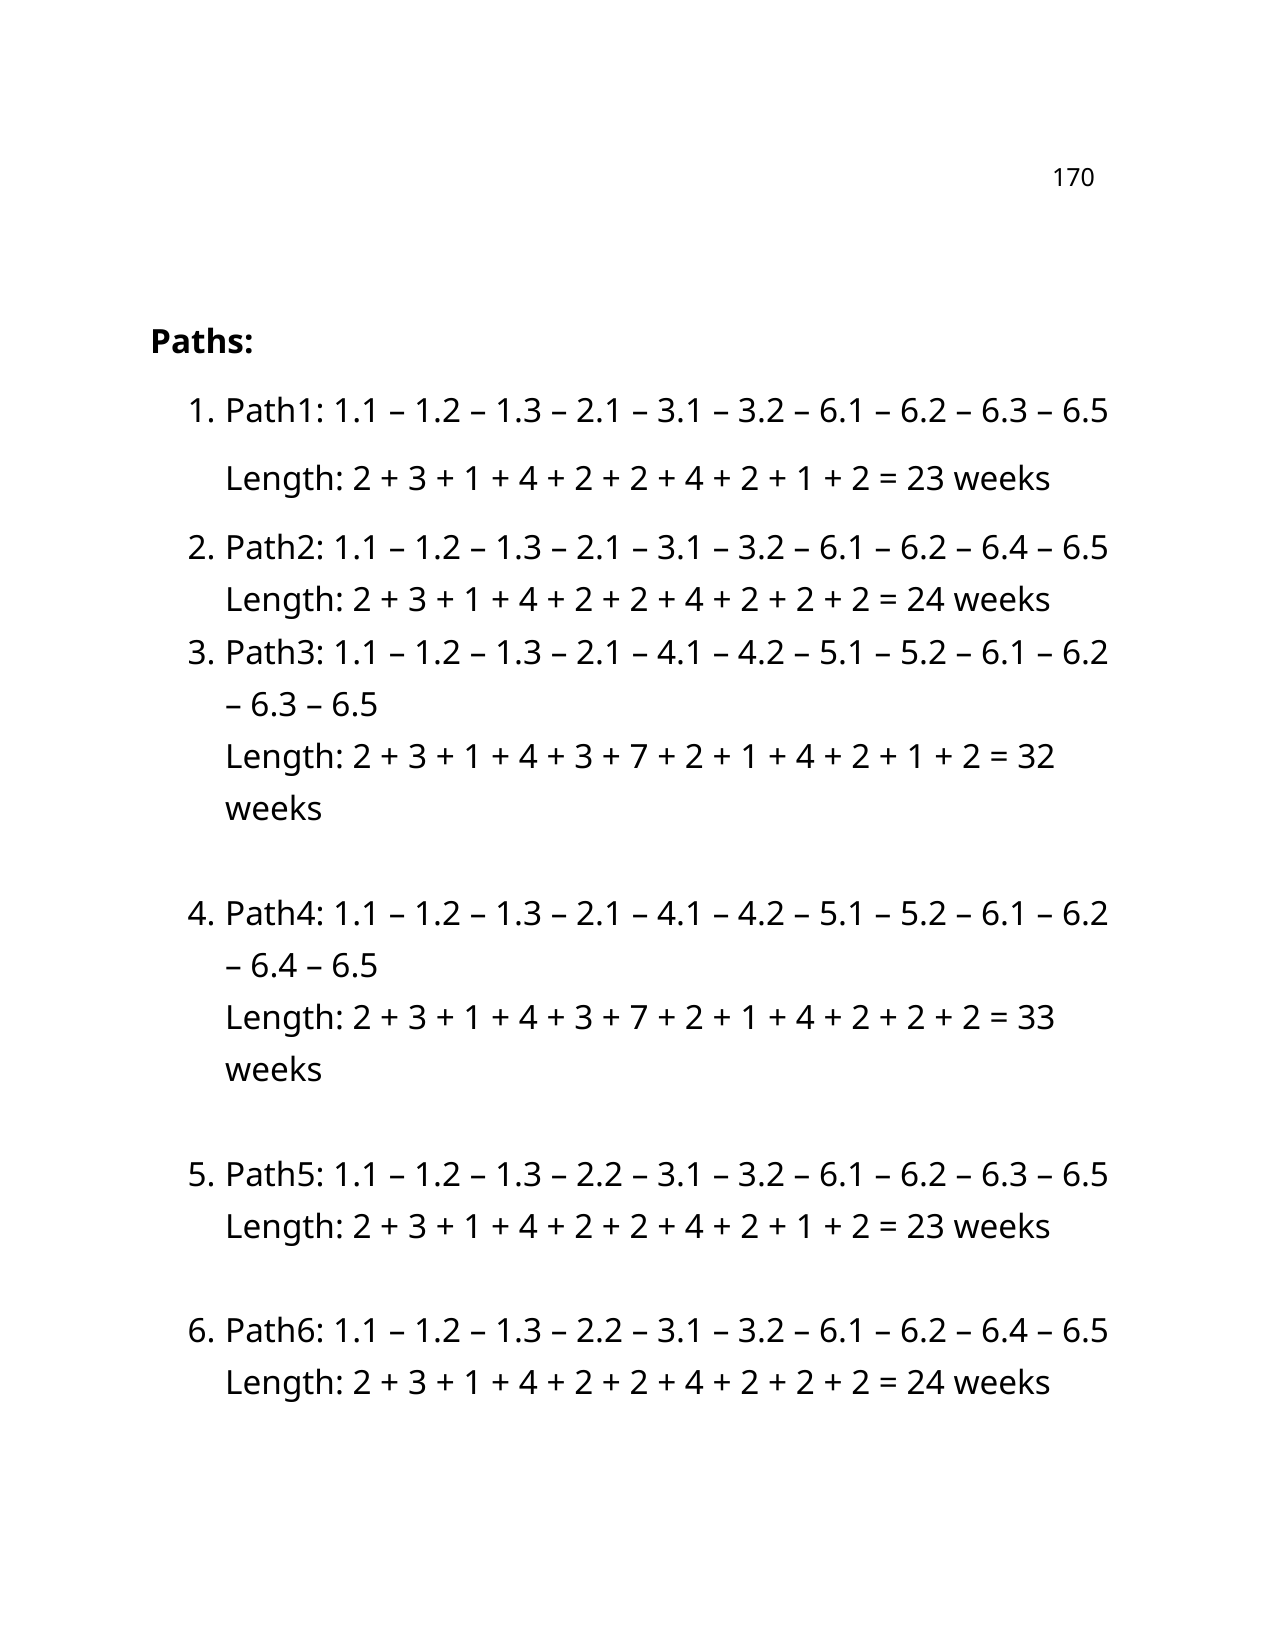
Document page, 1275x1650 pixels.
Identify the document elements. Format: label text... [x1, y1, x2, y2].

list Path5: 1.1 – 1.2 – 1.3 – 2.2 – 3.1 – 3.2 – 6.1 – 6.2 – 6.3 – 6.5 [187, 1150, 1125, 1196]
list Length: 2 + 3 + 1 + 4 + 3 + 7 + 2 + 1 + 4 + 2 + 2 + 2 = 33 weeks [225, 994, 1125, 1091]
list Length: 2 + 3 + 1 + 4 + 2 + 2 + 4 + 2 + 1 + 2 = 23 weeks [225, 1202, 1125, 1248]
text Length: 2 + 3 + 1 + 4 + 2 + 2 + 4 + 2 + 1 + 2 = 23 weeks [225, 455, 1125, 501]
list Path4: 1.1 – 1.2 – 1.3 – 2.1 – 4.1 – 4.2 – 5.1 – 5.2 – 6.1 – 6.2 – 6.4 – 6.5 [187, 889, 1125, 987]
text Paths: [150, 317, 1125, 363]
list Path3: 1.1 – 1.2 – 1.3 – 2.1 – 4.1 – 4.2 – 5.1 – 5.2 – 6.1 – 6.2 – 6.3 – 6.5 [187, 628, 1125, 726]
list Path2: 1.1 – 1.2 – 1.3 – 2.1 – 3.1 – 3.2 – 6.1 – 6.2 – 6.4 – 6.5 [187, 524, 1125, 569]
list Length: 2 + 3 + 1 + 4 + 2 + 2 + 4 + 2 + 2 + 2 = 24 weeks [225, 1359, 1125, 1404]
list Path1: 1.1 – 1.2 – 1.3 – 2.1 – 3.1 – 3.2 – 6.1 – 6.2 – 6.3 – 6.5 [187, 386, 1125, 432]
list Length: 2 + 3 + 1 + 4 + 3 + 7 + 2 + 1 + 4 + 2 + 1 + 2 = 32 weeks [225, 733, 1125, 830]
list Path6: 1.1 – 1.2 – 1.3 – 2.2 – 3.1 – 3.2 – 6.1 – 6.2 – 6.4 – 6.5 [187, 1307, 1125, 1352]
list Length: 2 + 3 + 1 + 4 + 2 + 2 + 4 + 2 + 2 + 2 = 24 weeks [225, 576, 1125, 622]
